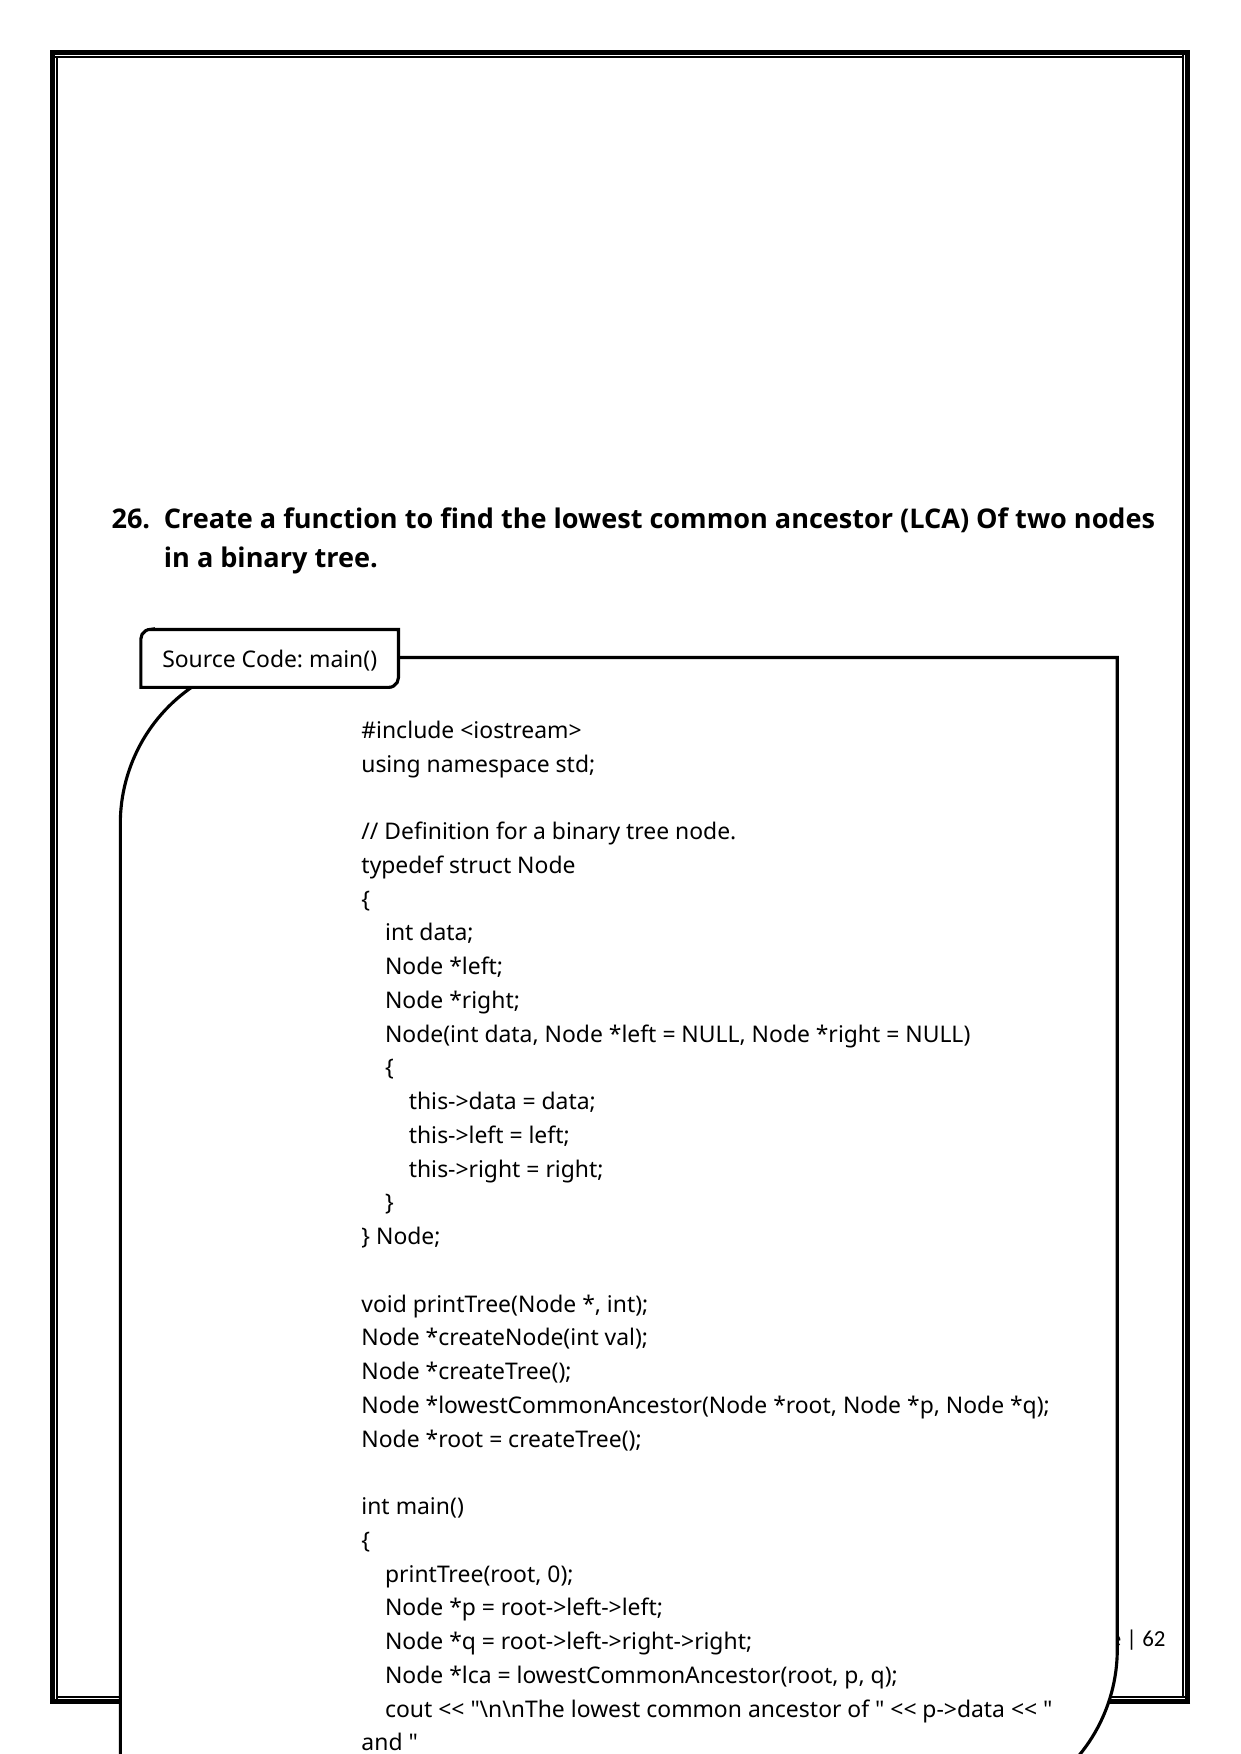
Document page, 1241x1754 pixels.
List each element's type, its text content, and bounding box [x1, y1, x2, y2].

list Create a function to find the lowest common ancestor (LCA) Of two nodes in a binary tree. [111, 499, 1165, 576]
